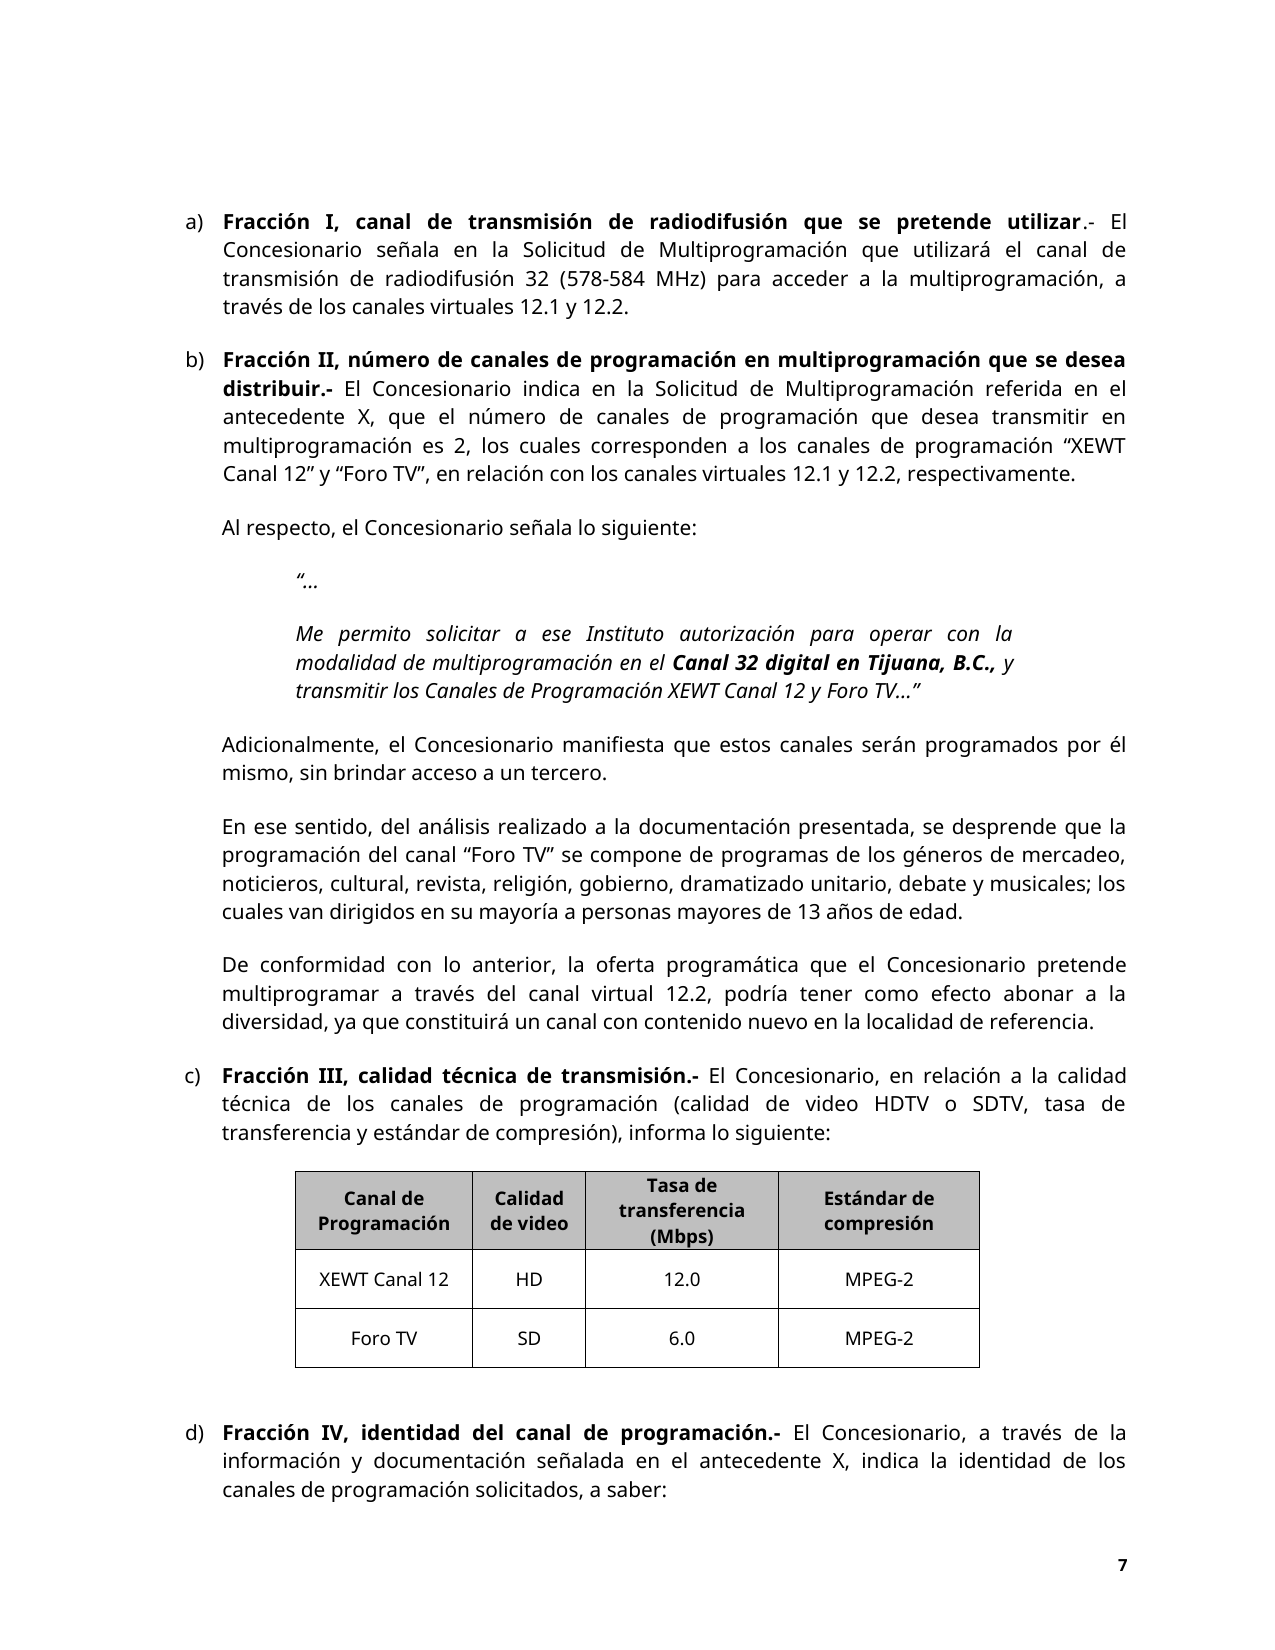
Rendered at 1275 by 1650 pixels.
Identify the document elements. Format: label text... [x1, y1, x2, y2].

list Adicionalmente, el Concesionario manifiesta que estos canales serán programados por él mismo, sin brindar acceso a un tercero. [222, 730, 1127, 787]
list Fracción IV, identidad del canal de programación.- El Concesionario, a través de la información y documentación señalada en el antecedente X, indica la identidad de los canales de programación solicitados, a saber: [185, 1418, 1127, 1503]
list En ese sentido, del análisis realizado a la documentación presentada, se desprende que la programación del canal “Foro TV” se compone de programas de los géneros de mercadeo, noticieros, cultural, revista, religión, gobierno, dramatizado unitario, debate y musicales; los cuales van dirigidos en su mayoría a personas mayores de 13 años de edad. [222, 812, 1127, 926]
table_cell HD [473, 1250, 585, 1308]
text Al respecto, el Concesionario señala lo siguiente: [222, 513, 1127, 541]
text Me permito solicitar a ese Instituto autorización para operar con la modalidad de multiprogramación en el Canal 32 digital en Tijuana, B.C., y transmitir los Canales de Programación XEWT Canal 12 y Foro TV…” [295, 619, 1016, 705]
table_header Estándar de compresión [779, 1172, 979, 1249]
list Fracción I, canal de transmisión de radiodifusión que se pretende utilizar.- El Concesionario señala en la Solicitud de Multiprogramación que utilizará el canal de transmisión de radiodifusión 32 (578-584 MHz) para acceder a la multiprogramación, a través de los canales virtuales 12.1 y 12.2. [185, 207, 1127, 321]
table_cell Foro TV [296, 1309, 472, 1367]
table_cell MPEG-2 [779, 1250, 979, 1308]
text De conformidad con lo anterior, la oferta programática que el Concesionario pretende multiprogramar a través del canal virtual 12.2, podría tener como efecto abonar a la diversidad, ya que constituirá un canal con contenido nuevo en la localidad de referencia. [222, 951, 1127, 1036]
table_header Tasa de transferencia (Mbps) [586, 1172, 778, 1249]
table_header Canal de Programación [296, 1172, 472, 1249]
list Fracción II, número de canales de programación en multiprogramación que se desea distribuir.- El Concesionario indica en la Solicitud de Multiprogramación referida en el antecedente X, que el número de canales de programación que desea transmitir en multiprogramación es 2, los cuales corresponden a los canales de programación “XEWT Canal 12” y “Foro TV”, en relación con los canales virtuales 12.1 y 12.2, respectivamente. [185, 346, 1127, 488]
table_cell 6.0 [586, 1309, 778, 1367]
text “… [295, 566, 1016, 594]
table_header Calidad de video [473, 1172, 585, 1249]
table_cell SD [473, 1309, 585, 1367]
list Fracción III, calidad técnica de transmisión.- El Concesionario, en relación a la calidad técnica de los canales de programación (calidad de video HDTV o SDTV, tasa de transferencia y estándar de compresión), informa lo siguiente: [184, 1061, 1127, 1146]
table_cell MPEG-2 [779, 1309, 979, 1367]
table_cell XEWT Canal 12 [296, 1250, 472, 1308]
table_cell 12.0 [586, 1250, 778, 1308]
